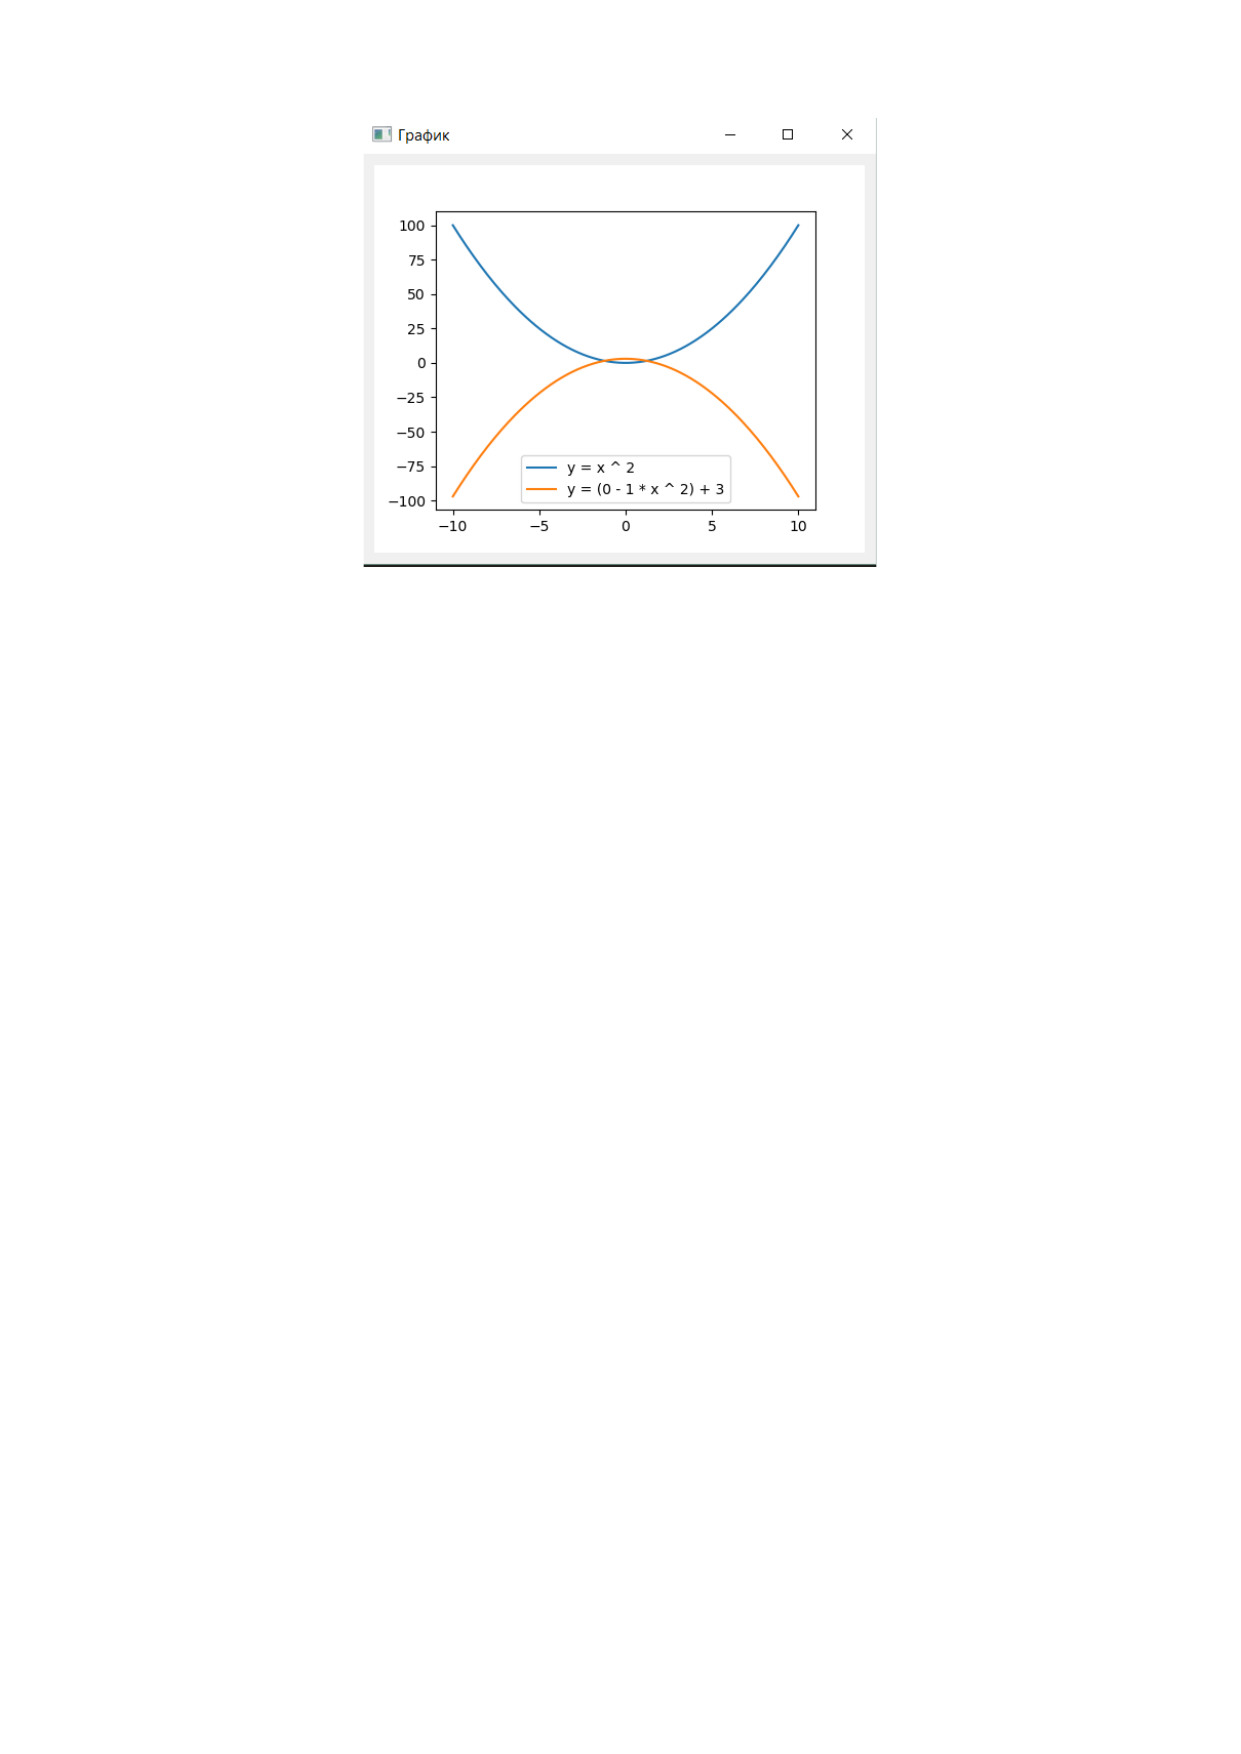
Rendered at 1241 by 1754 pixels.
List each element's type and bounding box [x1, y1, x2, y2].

picture [363, 118, 877, 567]
